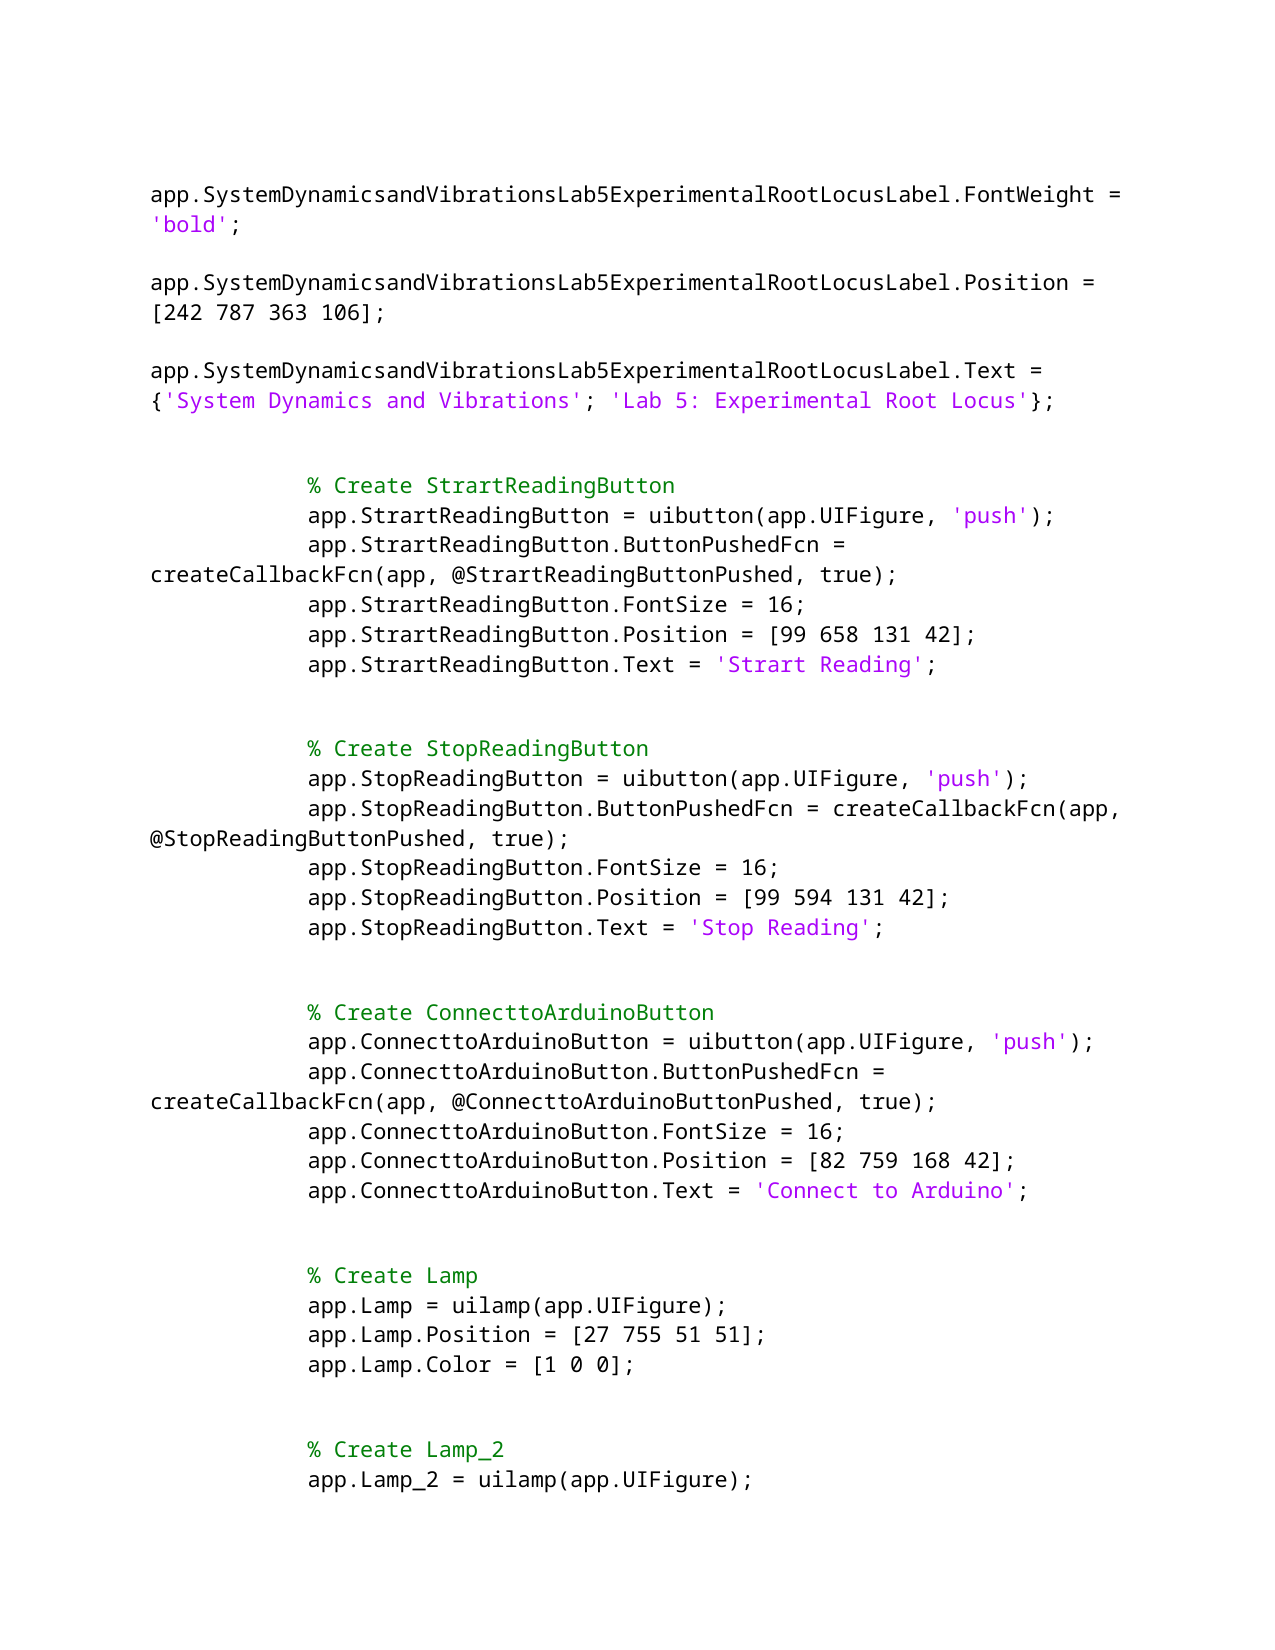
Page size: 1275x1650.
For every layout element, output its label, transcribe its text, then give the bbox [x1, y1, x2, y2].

text app.StrartReadingButton.ButtonPushedFcn = createCallbackFcn(app, @StrartReadingButtonPushed, true); [150, 529, 1125, 589]
text app.StrartReadingButton = uibutton(app.UIFigure, 'push'); [150, 499, 1125, 529]
text app.Lamp_2 = uilamp(app.UIFigure); [150, 1463, 1125, 1493]
text app.ConnecttoArduinoButton.Text = 'Connect to Arduino'; [150, 1175, 1125, 1205]
text app.StopReadingButton.Position = [99 594 131 42]; [150, 882, 1125, 912]
text app.Lamp.Color = [1 0 0]; [150, 1349, 1125, 1379]
text app.ConnecttoArduinoButton.ButtonPushedFcn = createCallbackFcn(app, @ConnecttoArduinoButtonPushed, true); [150, 1056, 1125, 1116]
text app.StopReadingButton.Text = 'Stop Reading'; [150, 912, 1125, 942]
text app.SystemDynamicsandVibrationsLab5ExperimentalRootLocusLabel.Text = {'System Dynamics and Vibrations'; 'Lab 5: Experimental Root Locus'}; [150, 327, 1125, 415]
text % Create ConnecttoArduinoButton [150, 996, 1125, 1026]
text % Create Lamp_2 [150, 1434, 1125, 1463]
text app.SystemDynamicsandVibrationsLab5ExperimentalRootLocusLabel.FontWeight = 'bold'; [150, 150, 1125, 238]
text app.ConnecttoArduinoButton.FontSize = 16; [150, 1116, 1125, 1145]
text app.StopReadingButton.FontSize = 16; [150, 852, 1125, 882]
text app.StrartReadingButton.Text = 'Strart Reading'; [150, 648, 1125, 678]
text app.SystemDynamicsandVibrationsLab5ExperimentalRootLocusLabel.Position = [242 787 363 106]; [150, 238, 1125, 327]
text app.ConnecttoArduinoButton = uibutton(app.UIFigure, 'push'); [150, 1026, 1125, 1056]
text % Create StopReadingButton [150, 733, 1125, 763]
text % Create StrartReadingButton [150, 470, 1125, 499]
text app.Lamp = uilamp(app.UIFigure); [150, 1289, 1125, 1319]
text app.ConnecttoArduinoButton.Position = [82 759 168 42]; [150, 1145, 1125, 1175]
text app.StopReadingButton.ButtonPushedFcn = createCallbackFcn(app, @StopReadingButtonPushed, true); [150, 793, 1125, 852]
text % Create Lamp [150, 1260, 1125, 1289]
text app.StrartReadingButton.Position = [99 658 131 42]; [150, 619, 1125, 648]
text app.Lamp.Position = [27 755 51 51]; [150, 1319, 1125, 1349]
text app.StrartReadingButton.FontSize = 16; [150, 589, 1125, 619]
text app.StopReadingButton = uibutton(app.UIFigure, 'push'); [150, 763, 1125, 793]
